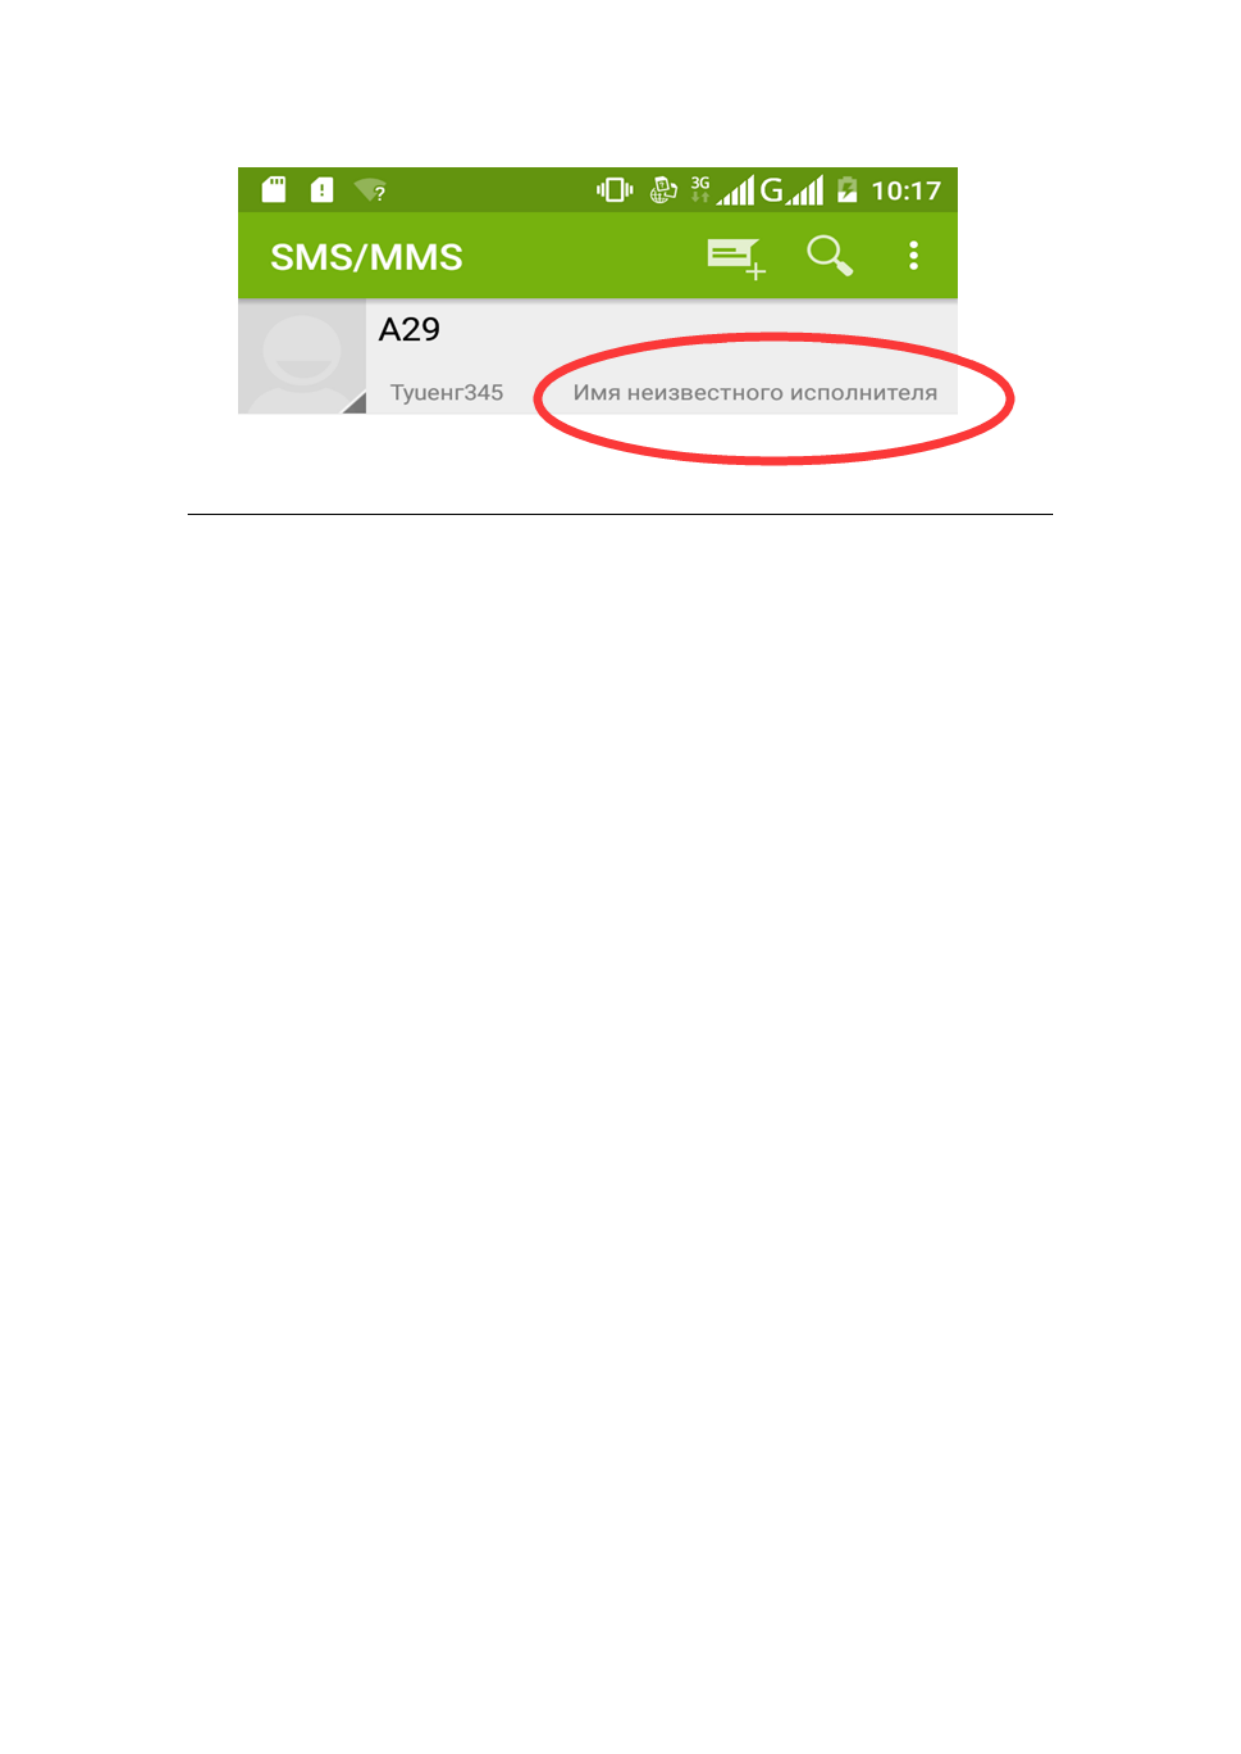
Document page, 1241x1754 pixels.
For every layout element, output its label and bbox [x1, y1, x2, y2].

picture [187, 162, 1054, 519]
